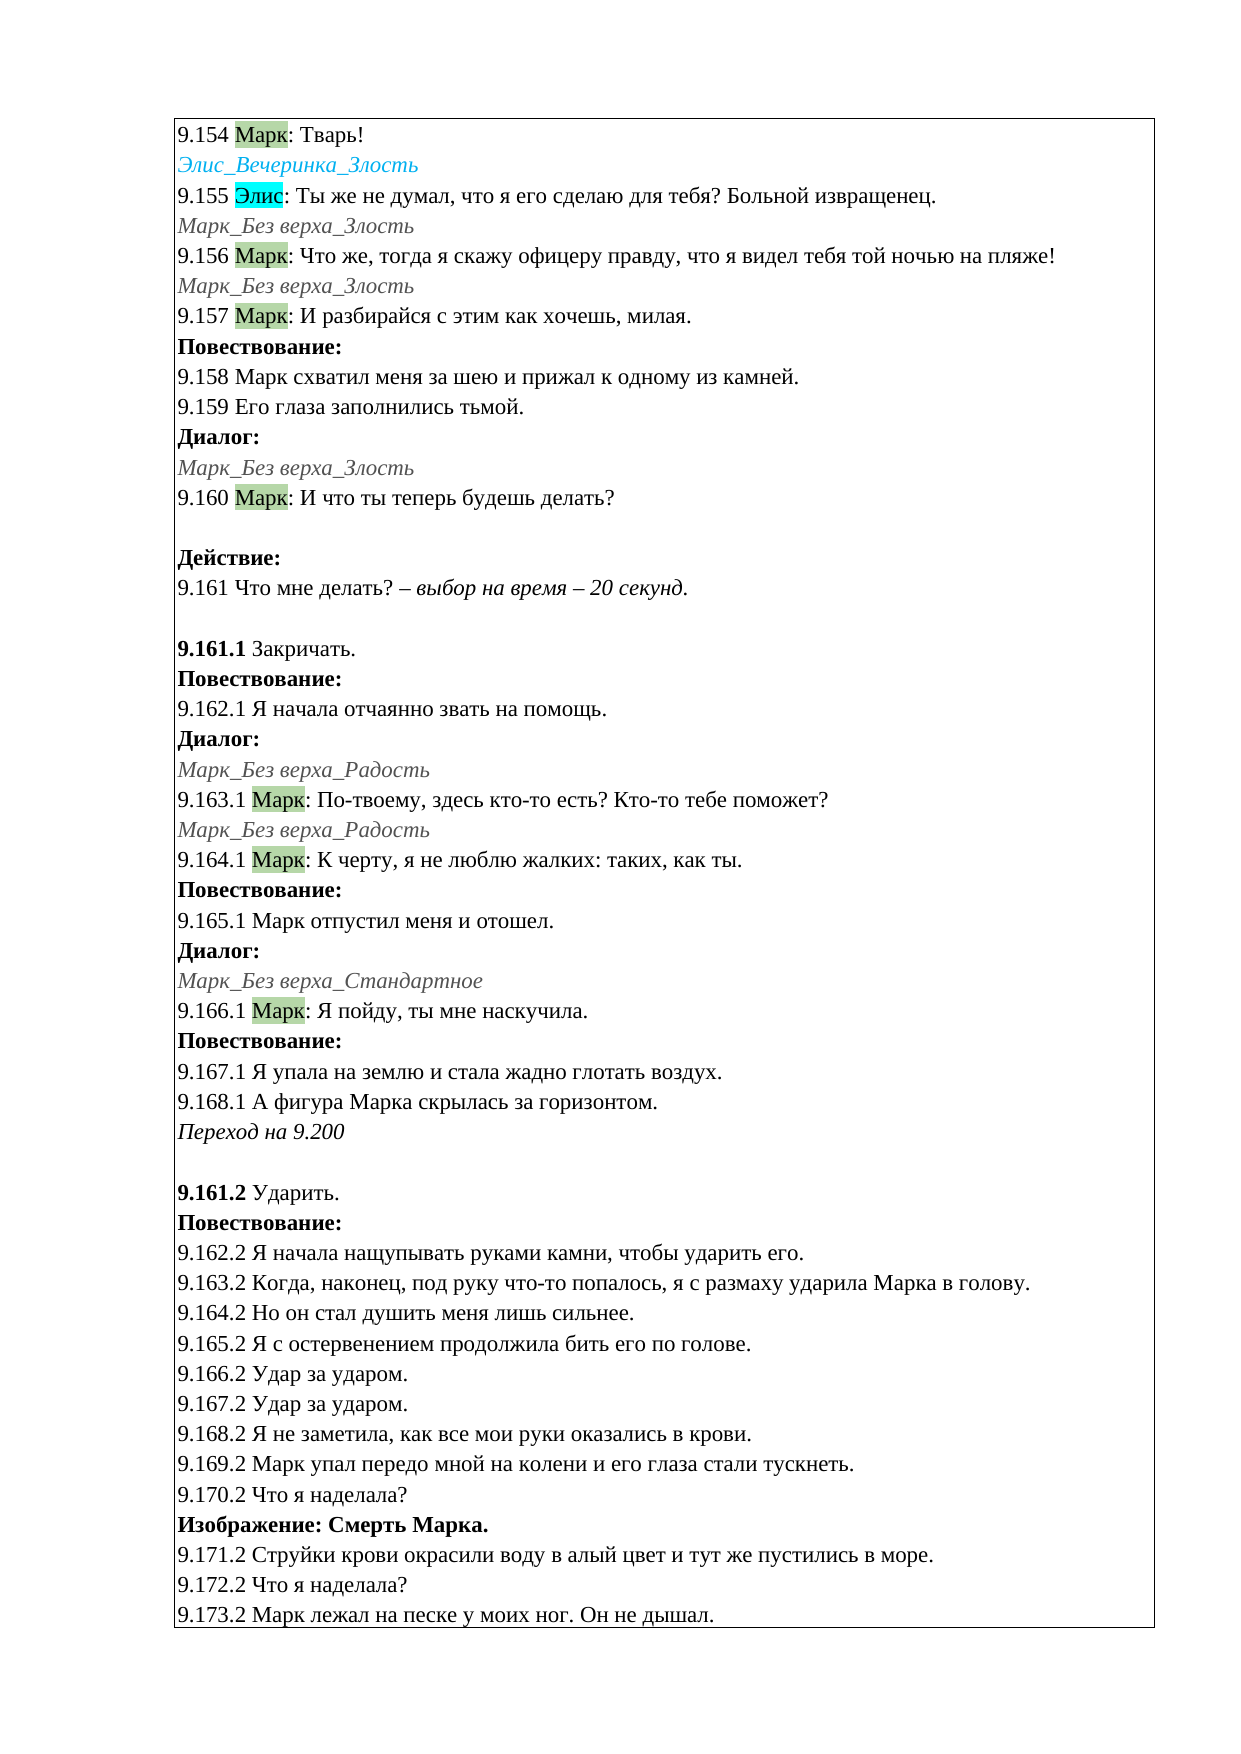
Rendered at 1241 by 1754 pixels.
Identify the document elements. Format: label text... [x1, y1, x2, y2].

text 9.158 Марк схватил меня за шею и прижал к одному из камней. [175, 360, 1154, 389]
text 9.163.1 Марк: По-твоему, здесь кто-то есть? Кто-то тебе поможет? [175, 783, 1154, 812]
text Повествование: [175, 662, 1154, 691]
text 9.167.2 Удар за ударом. [175, 1387, 1154, 1416]
text Марк_Без верха_Радость [175, 813, 1154, 842]
text 9.172.2 Что я наделала? [175, 1568, 1154, 1598]
text 9.161 Что мне делать? – выбор на время – 20 секунд. [175, 571, 1154, 601]
text 9.157 Марк: И разбирайся с этим как хочешь, милая. [175, 299, 1154, 329]
text 9.163.2 Когда, наконец, под руку что-то попалось, я с размаху ударила Марка в голову. [175, 1266, 1154, 1296]
text Марк_Без верха_Злость [175, 450, 1154, 480]
text Марк_Без верха_Стандартное [175, 964, 1154, 993]
text 9.161.2 Ударить. [175, 1175, 1154, 1205]
text 9.162.2 Я начала нащупывать руками камни, чтобы ударить его. [175, 1236, 1154, 1265]
text 9.156 Марк: Что же, тогда я скажу офицеру правду, что я видел тебя той ночью на пляже! [175, 239, 1154, 268]
text Повествование: [175, 1024, 1154, 1054]
text 9.170.2 Что я наделала? [175, 1477, 1154, 1507]
text 9.168.1 А фигура Марка скрылась за горизонтом. [175, 1085, 1154, 1114]
text Марк_Без верха_Радость [175, 752, 1154, 782]
text 9.171.2 Струйки крови окрасили воду в алый цвет и тут же пустились в море. [175, 1538, 1154, 1567]
text Марк_Без верха_Злость [175, 209, 1154, 238]
text 9.154 Марк: Тварь! [175, 119, 1154, 148]
text 9.169.2 Марк упал передо мной на колени и его глаза стали тускнеть. [175, 1447, 1154, 1477]
text Повествование: [175, 1206, 1154, 1235]
text 9.155 Элис: Ты же не думал, что я его сделаю для тебя? Больной извращенец. [175, 178, 1154, 208]
text 9.167.1 Я упала на землю и стала жадно глотать воздух. [175, 1054, 1154, 1084]
text 9.173.2 Марк лежал на песке у моих ног. Он не дышал. [175, 1598, 1154, 1627]
text 9.161.1 Закричать. [175, 632, 1154, 661]
text 9.166.2 Удар за ударом. [175, 1357, 1154, 1386]
text Диалог: [175, 420, 1154, 450]
text Изображение: Смерть Марка. [175, 1508, 1154, 1537]
text Элис_Вечеринка_Злость [175, 148, 1154, 178]
text Переход на 9.200 [175, 1115, 1154, 1144]
text 9.166.1 Марк: Я пойду, ты мне наскучила. [175, 994, 1154, 1024]
text 9.159 Его глаза заполнились тьмой. [175, 390, 1154, 419]
text 9.162.1 Я начала отчаянно звать на помощь. [175, 692, 1154, 722]
text Действие: [175, 541, 1154, 571]
text Марк_Без верха_Злость [175, 269, 1154, 299]
text 9.165.2 Я с остервенением продолжила бить его по голове. [175, 1326, 1154, 1356]
text 9.160 Марк: И что ты теперь будешь делать? [175, 481, 1154, 510]
text 9.164.1 Марк: К черту, я не люблю жалких: таких, как ты. [175, 843, 1154, 873]
text Повествование: [175, 873, 1154, 903]
text 9.164.2 Но он стал душить меня лишь сильнее. [175, 1296, 1154, 1326]
text 9.165.1 Марк отпустил меня и отошел. [175, 903, 1154, 933]
text Повествование: [175, 329, 1154, 359]
text Диалог: [175, 722, 1154, 752]
text 9.168.2 Я не заметила, как все мои руки оказались в крови. [175, 1417, 1154, 1447]
text Диалог: [175, 934, 1154, 963]
